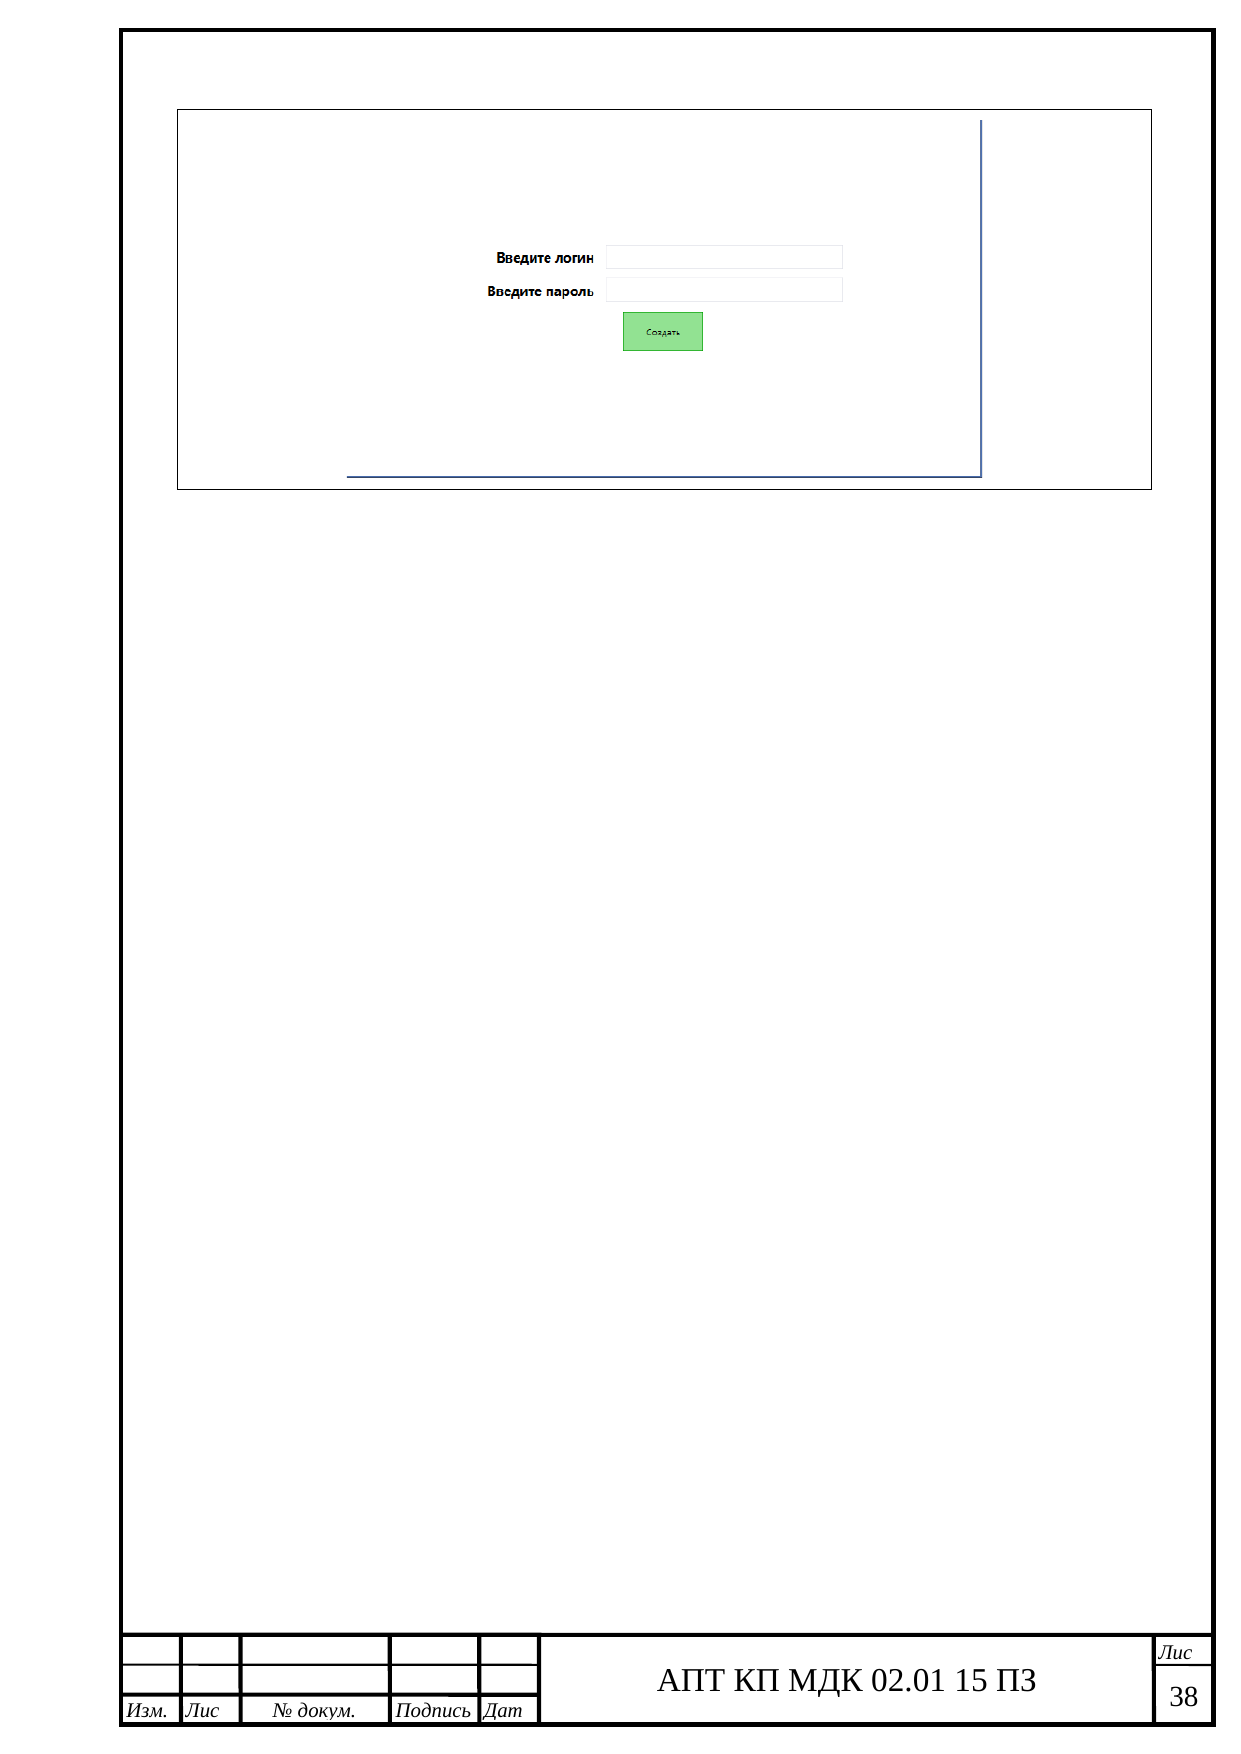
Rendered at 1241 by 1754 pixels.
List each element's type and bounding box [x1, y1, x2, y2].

picture [346, 120, 983, 478]
table_cell [178, 110, 1151, 488]
